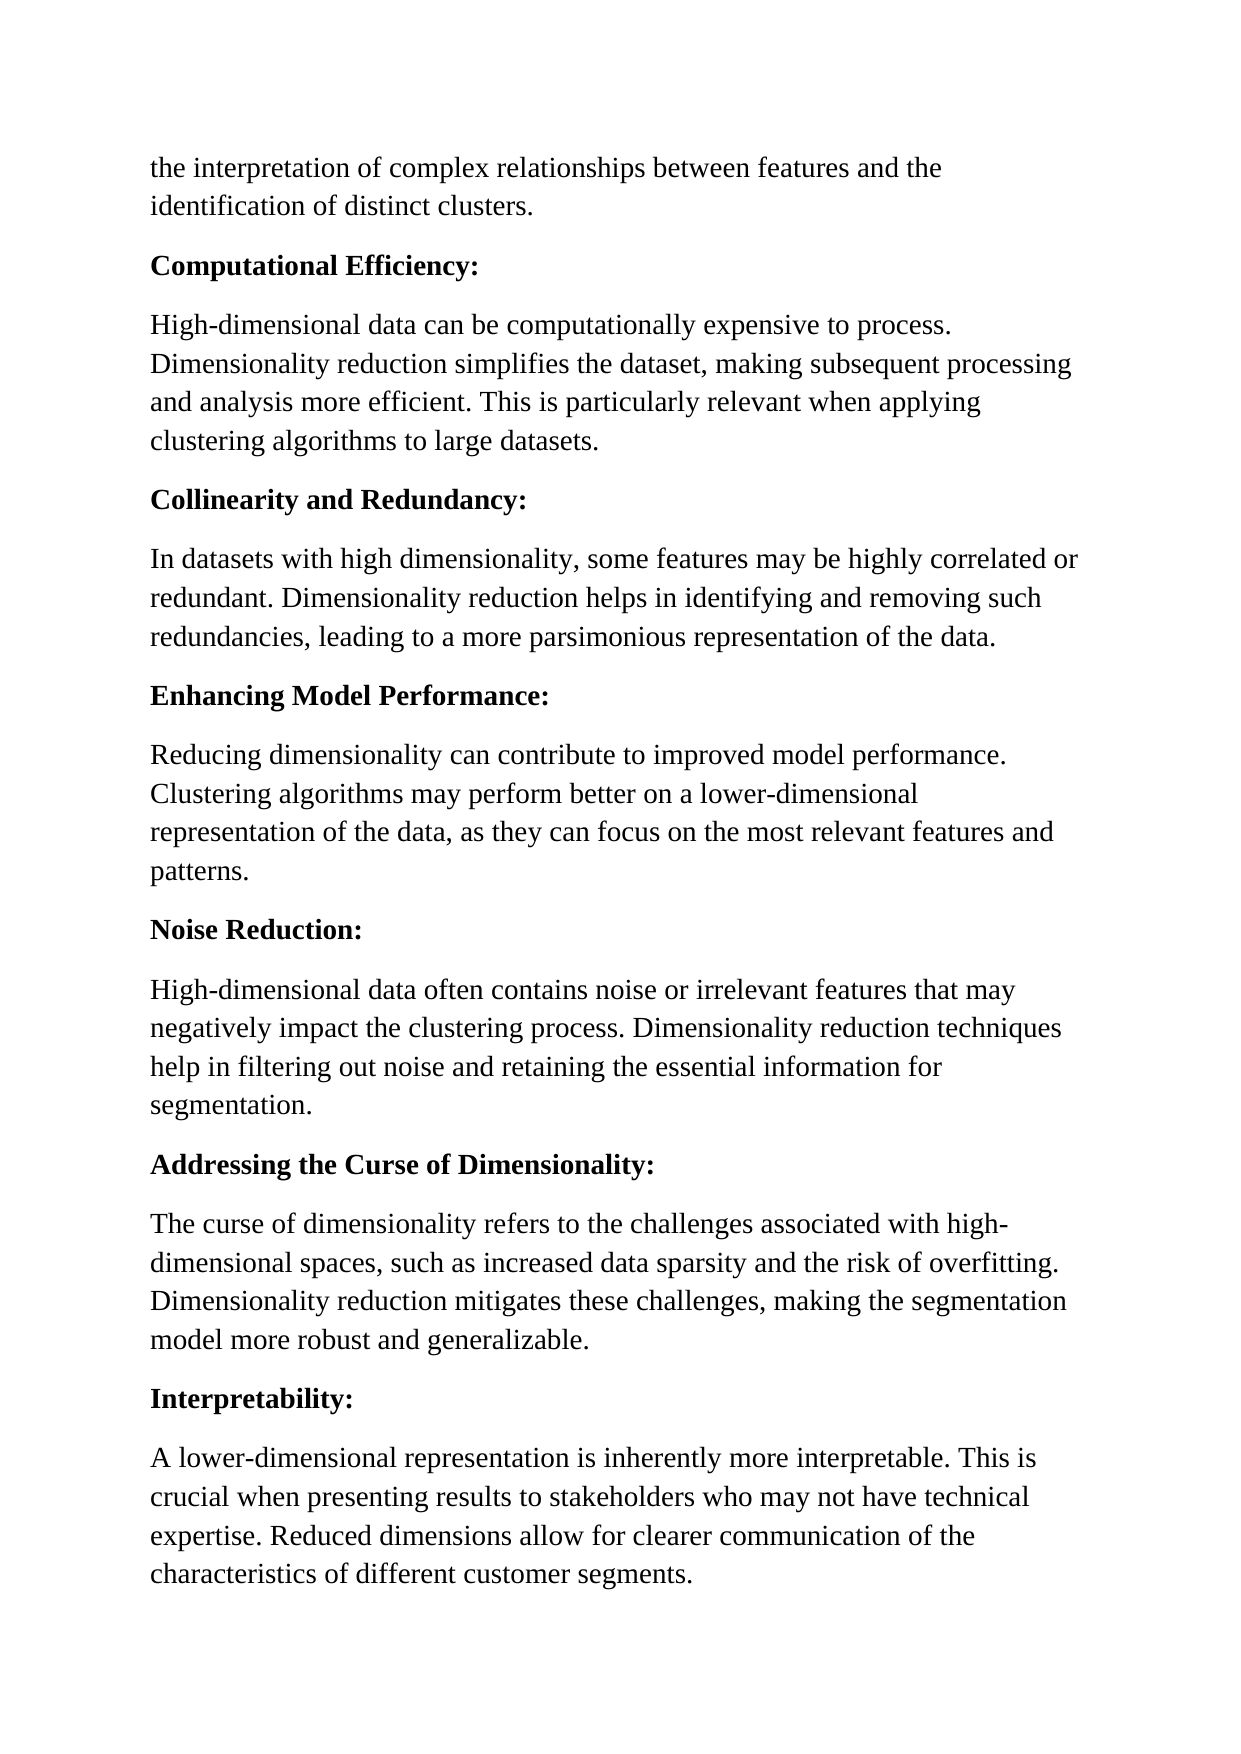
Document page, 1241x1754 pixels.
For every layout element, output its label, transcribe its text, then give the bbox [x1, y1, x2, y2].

text A lower-dimensional representation is inherently more interpretable. This is crucial when presenting results to stakeholders who may not have technical expertise. Reduced dimensions allow for clearer communication of the characteristics of different customer segments. [150, 1441, 1090, 1590]
text Addressing the Curse of Dimensionality: [150, 1147, 1090, 1180]
text High-dimensional data often contains noise or irrelevant features that may negatively impact the clustering process. Dimensionality reduction techniques help in filtering out noise and retaining the essential information for segmentation. [150, 972, 1090, 1121]
text Collinearity and Redundancy: [150, 482, 1090, 516]
text The curse of dimensionality refers to the challenges associated with high-dimensional spaces, such as increased data sparsity and the risk of overfitting. Dimensionality reduction mitigates these challenges, making the segmentation model more robust and generalizable. [150, 1206, 1090, 1355]
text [150, 150, 1090, 222]
text Enhancing Model Performance: [150, 678, 1090, 712]
text Computational Efficiency: [150, 248, 1090, 281]
text High-dimensional data can be computationally expensive to process. Dimensionality reduction simplifies the dataset, making subsequent processing and analysis more efficient. This is particularly relevant when applying clustering algorithms to large datasets. [150, 307, 1090, 456]
text Reducing dimensionality can contribute to improved model performance. Clustering algorithms may perform better on a lower-dimensional representation of the data, as they can focus on the most relevant features and patterns. [150, 737, 1090, 887]
text Noise Reduction: [150, 912, 1090, 946]
text Interpretability: [150, 1381, 1090, 1415]
text In datasets with high dimensionality, some features may be highly correlated or redundant. Dimensionality reduction helps in identifying and removing such redundancies, leading to a more parsimonious representation of the data. [150, 542, 1090, 652]
